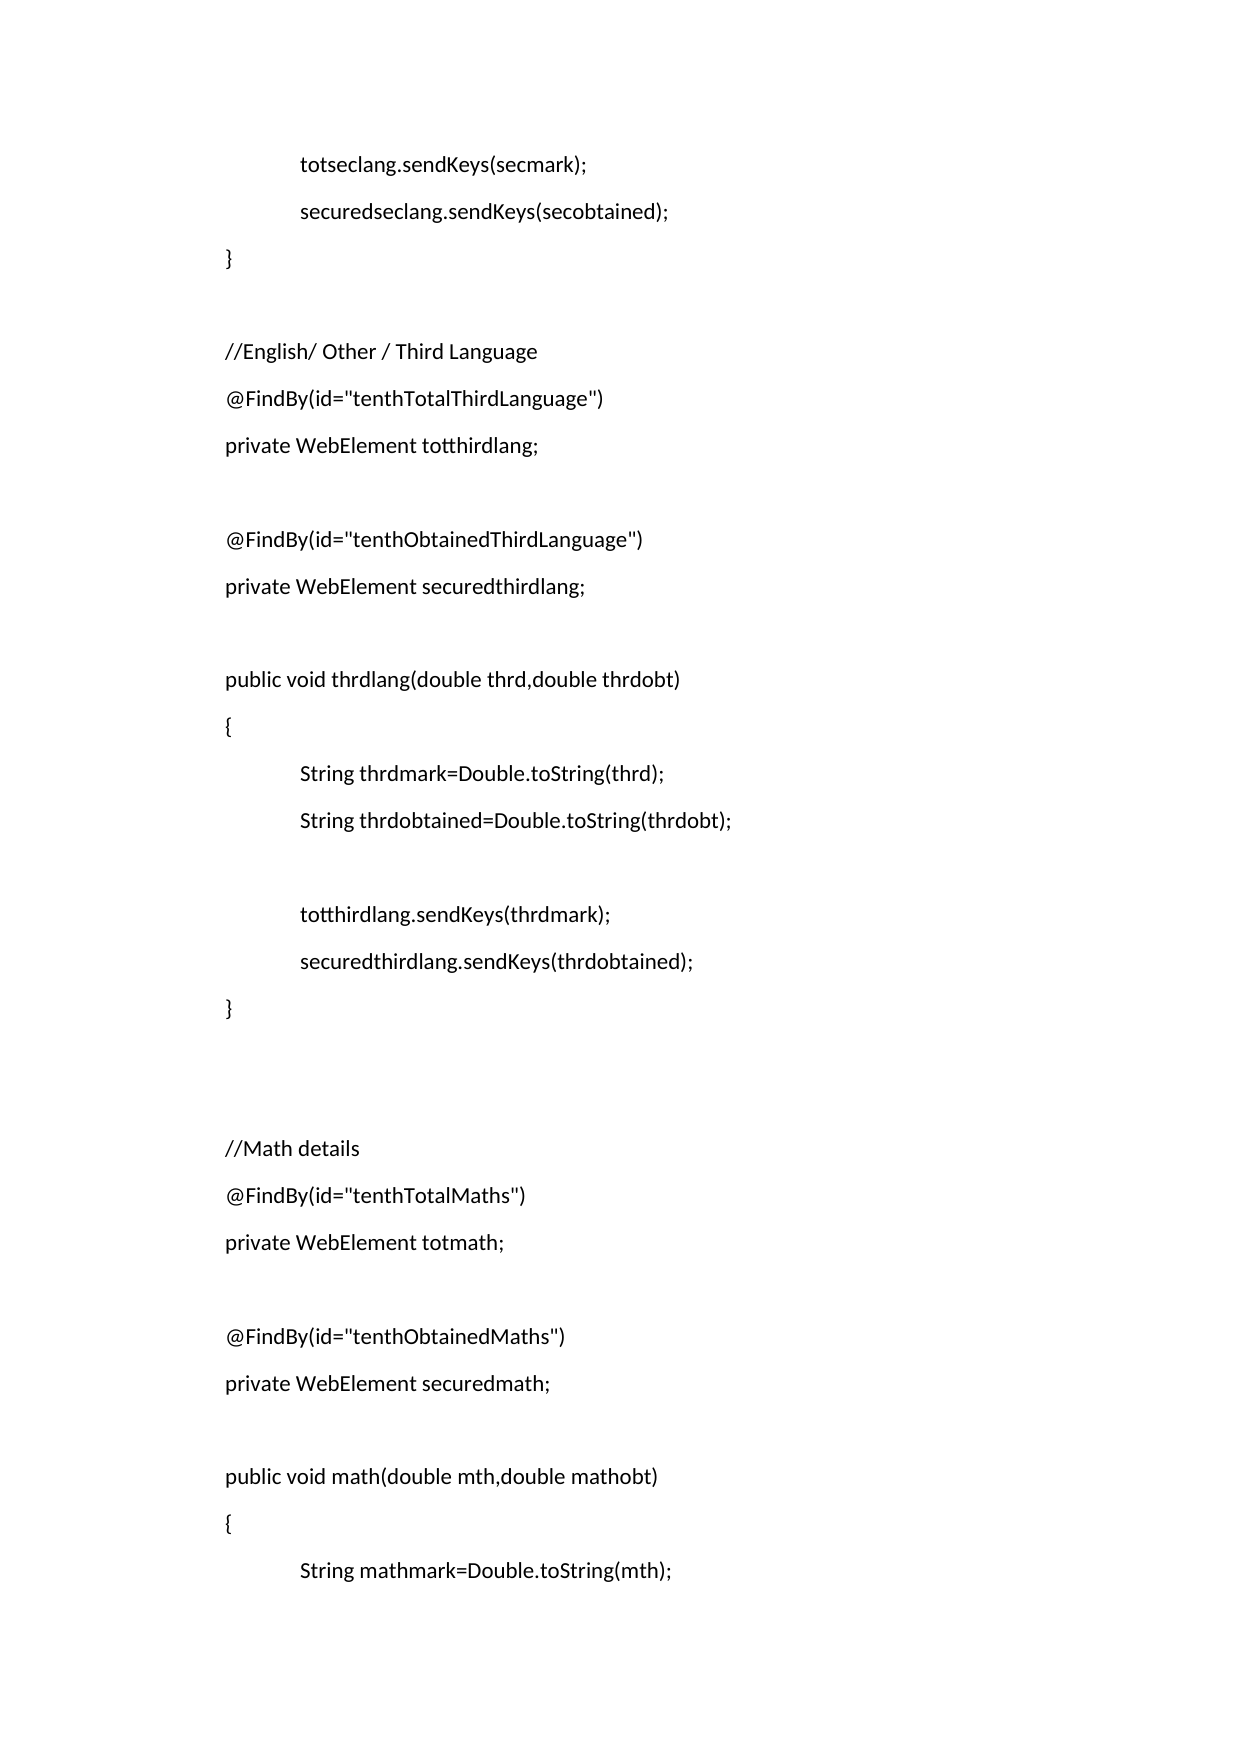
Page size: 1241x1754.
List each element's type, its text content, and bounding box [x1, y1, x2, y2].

text { [150, 1509, 1090, 1537]
text totseclang.sendKeys(secmark); [150, 150, 1090, 178]
text } [150, 244, 1090, 272]
text securedthirdlang.sendKeys(thrdobtained); [150, 947, 1090, 975]
text private WebElement securedthirdlang; [150, 572, 1090, 600]
text String thrdmark=Double.toString(thrd); [150, 759, 1090, 787]
text private WebElement totmath; [150, 1228, 1090, 1256]
text @FindBy(id="tenthObtainedMaths") [150, 1322, 1090, 1350]
text String thrdobtained=Double.toString(thrdobt); [150, 806, 1090, 834]
text totthirdlang.sendKeys(thrdmark); [150, 900, 1090, 928]
text public void thrdlang(double thrd,double thrdobt) [150, 666, 1090, 694]
text securedseclang.sendKeys(secobtained); [150, 197, 1090, 225]
text } [150, 994, 1090, 1022]
text //Math details [150, 1134, 1090, 1162]
text //English/ Other / Third Language [150, 337, 1090, 366]
text private WebElement totthirdlang; [150, 431, 1090, 459]
text String mathmark=Double.toString(mth); [150, 1556, 1090, 1584]
text { [150, 712, 1090, 741]
text @FindBy(id="tenthTotalMaths") [150, 1181, 1090, 1209]
text public void math(double mth,double mathobt) [150, 1462, 1090, 1491]
text @FindBy(id="tenthTotalThirdLanguage") [150, 384, 1090, 412]
text @FindBy(id="tenthObtainedThirdLanguage") [150, 525, 1090, 553]
text private WebElement securedmath; [150, 1369, 1090, 1397]
